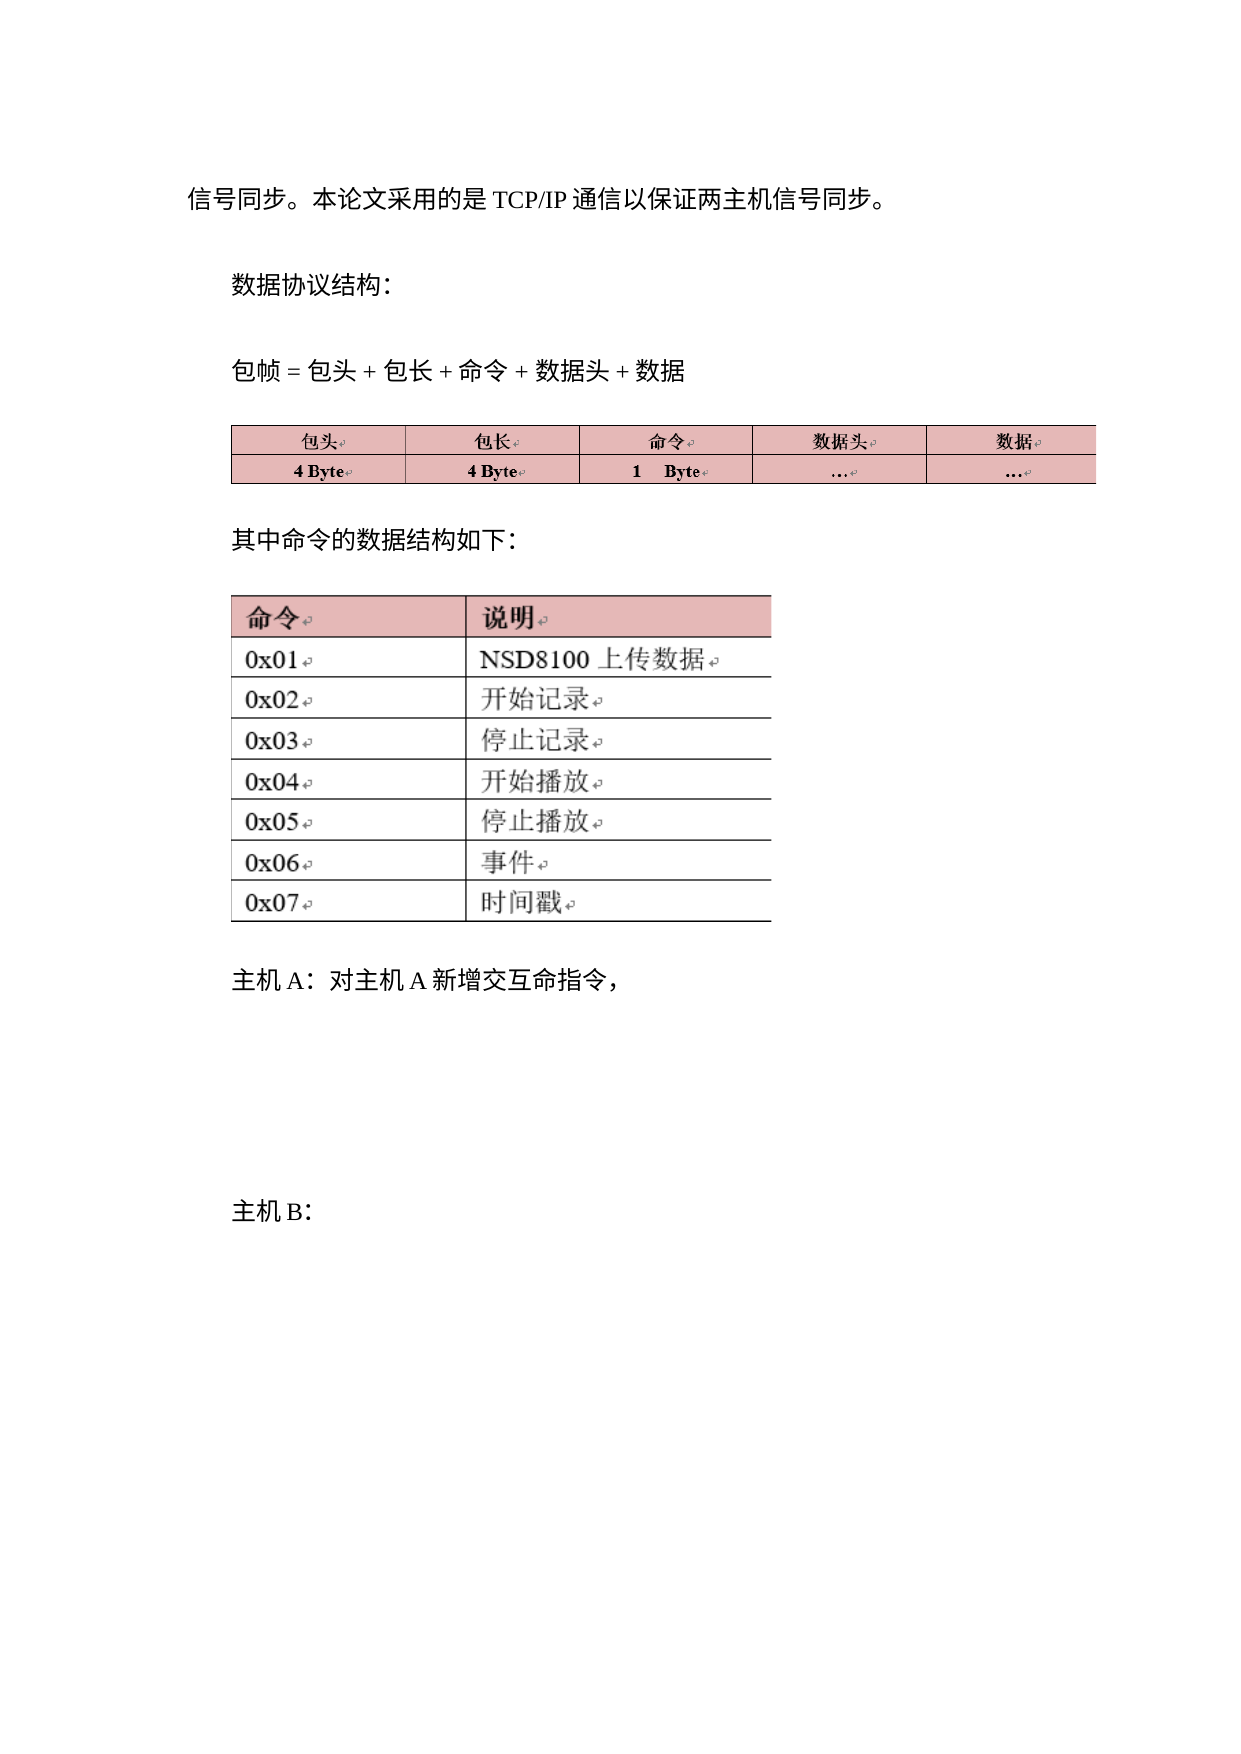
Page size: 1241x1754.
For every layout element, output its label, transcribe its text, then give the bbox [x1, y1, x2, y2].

text 包帧 = 包头 + 包长 + 命令 + 数据头 + 数据 [187, 336, 1053, 404]
text 数据协议结构： [187, 250, 1053, 318]
text 主机A：对主机A新增交互命指令， [187, 944, 1053, 1012]
text 主机B： [187, 1175, 1053, 1243]
picture [231, 422, 1097, 487]
picture [231, 590, 772, 922]
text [187, 164, 1053, 232]
text 其中命令的数据结构如下： [187, 504, 1053, 572]
